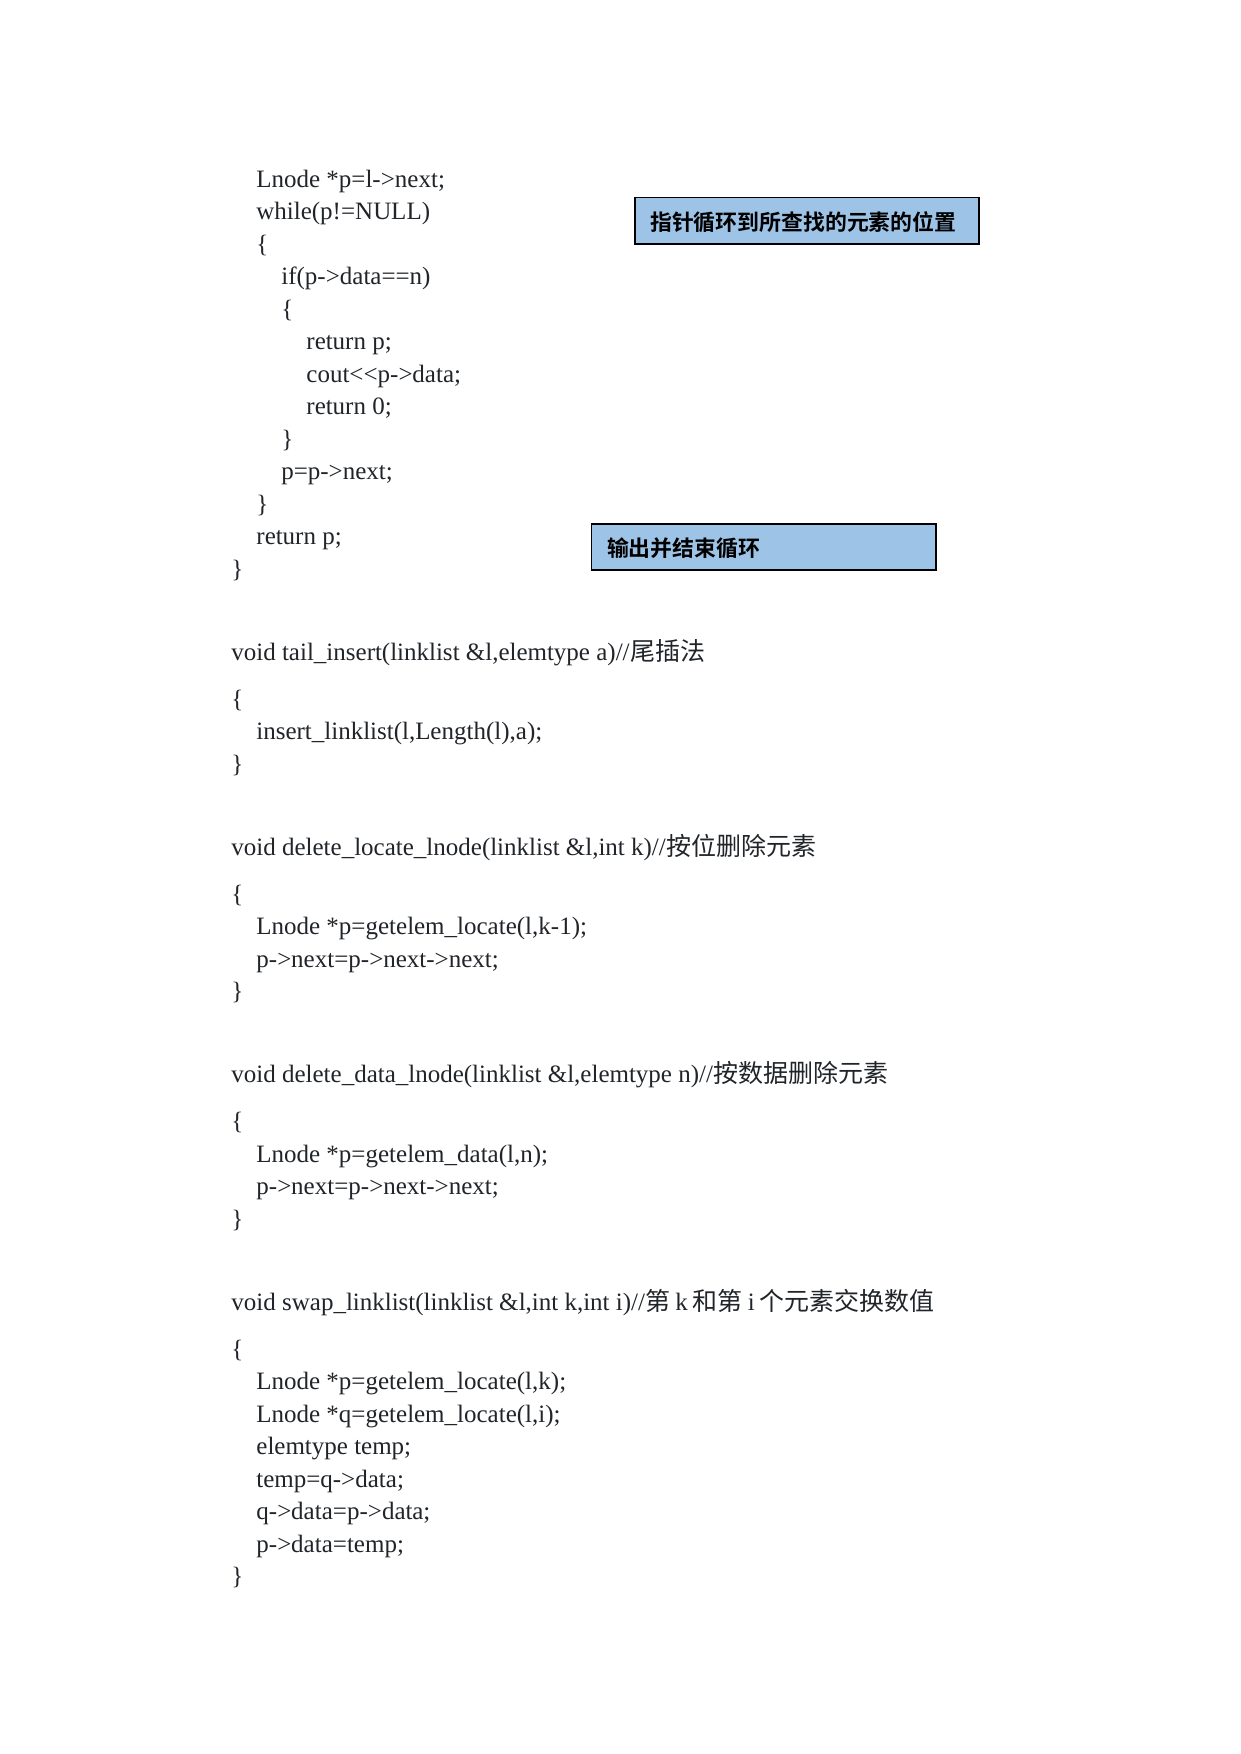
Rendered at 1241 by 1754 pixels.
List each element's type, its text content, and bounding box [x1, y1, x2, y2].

text temp=q->data; [187, 1462, 1053, 1494]
text return p; [187, 519, 1053, 552]
text p=p->next; [187, 454, 1053, 487]
text } [187, 422, 1053, 454]
text q->data=p->data; [187, 1494, 1053, 1527]
text insert_linklist(l,Length(l),a); [187, 714, 1053, 747]
text } [187, 974, 1053, 1007]
text } [187, 552, 1053, 584]
text Lnode *p=getelem_locate(l,k); [187, 1364, 1053, 1397]
text { [187, 877, 1053, 909]
text elemtype temp; [187, 1429, 1053, 1462]
text { [187, 682, 1053, 714]
text } [187, 487, 1053, 519]
text { [187, 1332, 1053, 1364]
text Lnode *p=getelem_data(l,n); [187, 1137, 1053, 1169]
text while(p!=NULL) [187, 194, 1053, 227]
text return 0; [187, 389, 1053, 422]
text { [187, 1104, 1053, 1137]
text void delete_locate_lnode(linklist &l,int k)//按位删除元素 [187, 812, 1053, 877]
text cout<<p->data; [187, 357, 1053, 389]
text } [187, 747, 1053, 779]
text } [187, 1202, 1053, 1234]
text return p; [187, 324, 1053, 357]
text void swap_linklist(linklist &l,int k,int i)//第k和第i个元素交换数值 [187, 1267, 1053, 1332]
text } [187, 1559, 1053, 1592]
text p->data=temp; [187, 1527, 1053, 1559]
text { [187, 227, 1053, 259]
text if(p->data==n) [187, 259, 1053, 292]
text Lnode *q=getelem_locate(l,i); [187, 1397, 1053, 1429]
text Lnode *p=l->next; [187, 162, 1053, 194]
text { [187, 292, 1053, 324]
text p->next=p->next->next; [187, 1169, 1053, 1202]
text void tail_insert(linklist &l,elemtype a)//尾插法 [187, 617, 1053, 682]
text p->next=p->next->next; [187, 942, 1053, 974]
text void delete_data_lnode(linklist &l,elemtype n)//按数据删除元素 [187, 1039, 1053, 1104]
text Lnode *p=getelem_locate(l,k-1); [187, 909, 1053, 942]
